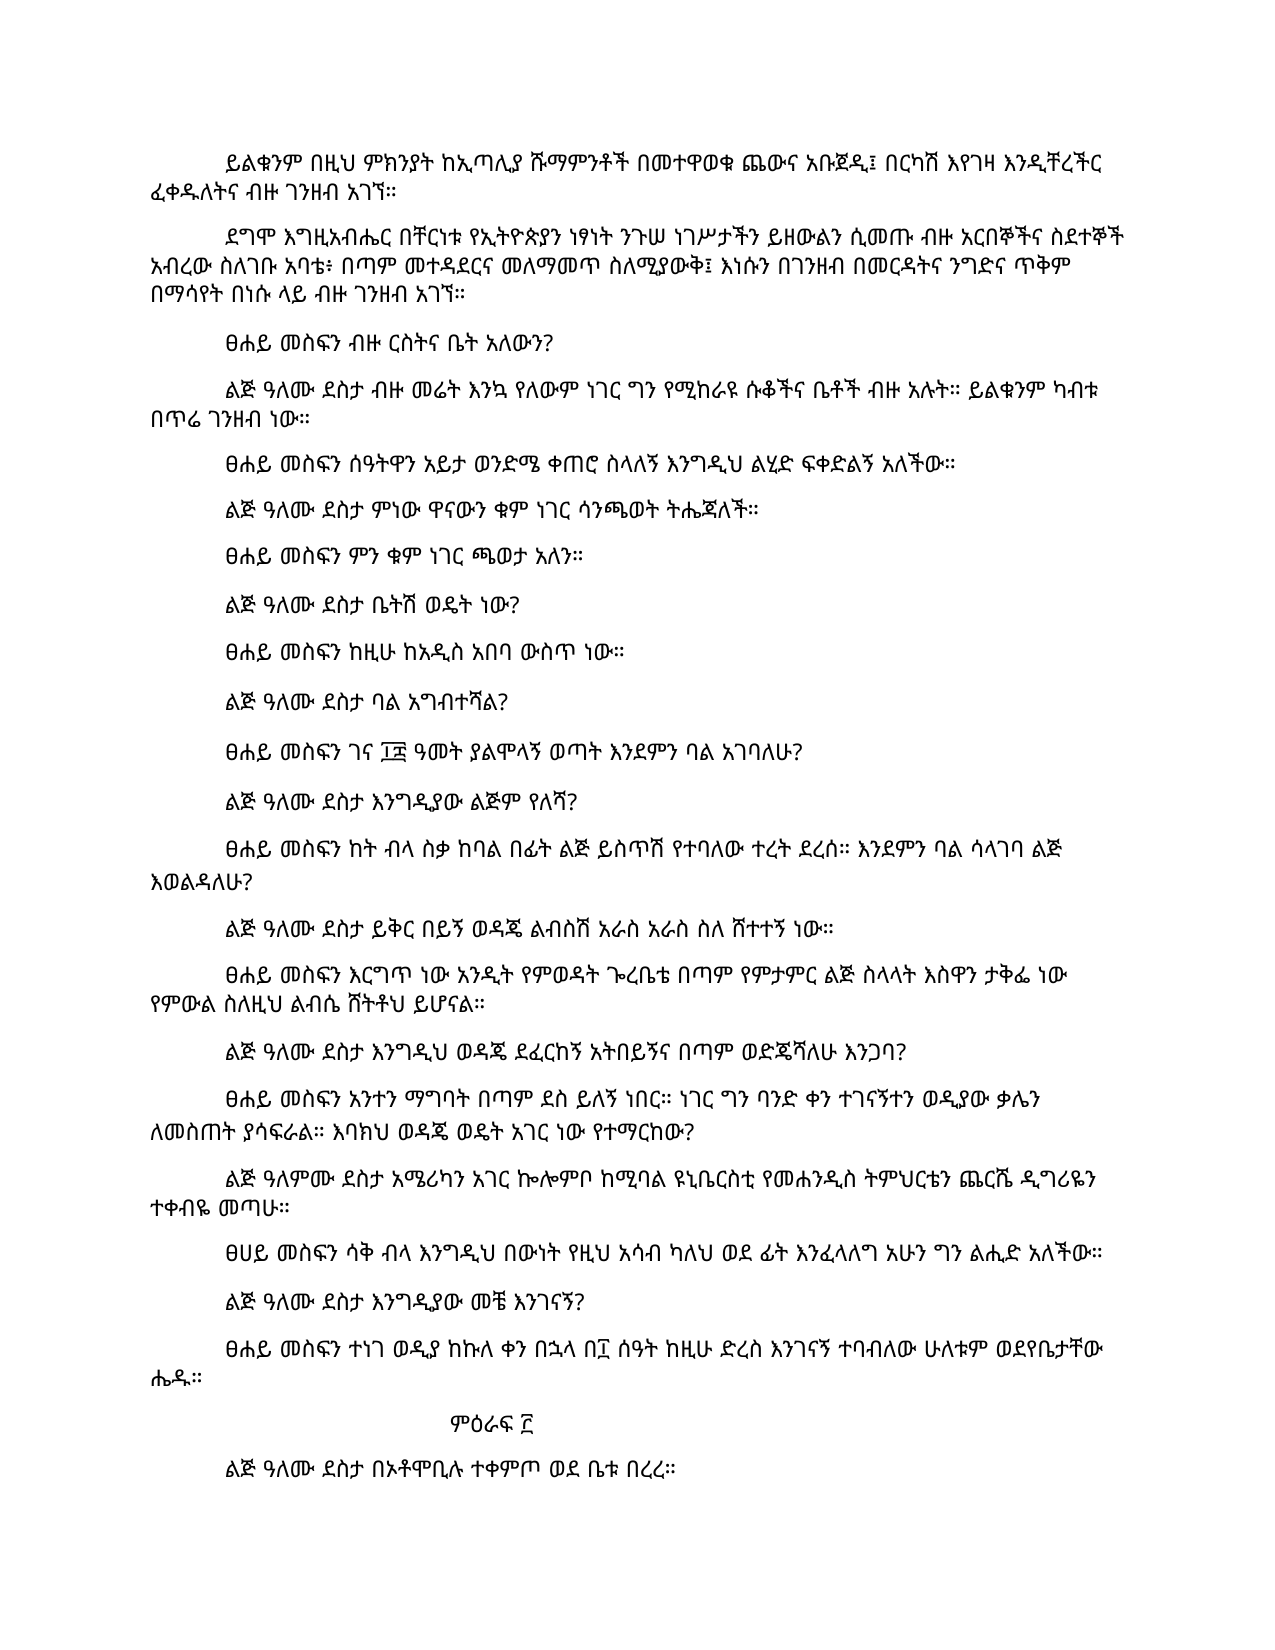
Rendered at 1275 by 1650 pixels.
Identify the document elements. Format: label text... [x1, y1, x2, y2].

text ልጅ ዓለሙ ደስታ በኦቶሞቢሉ ተቀምጦ ወደ ቤቱ በረረ። [150, 1457, 1125, 1483]
text ፀሐይ መስፍን ብዙ ርስትና ቤት አለውን? [150, 327, 1125, 358]
text ልጅ ዓለሙ ደስታ ይቅር በይኝ ወዳጄ ልብስሽ አራስ አራስ ስለ ሸተተኝ ነው። [150, 916, 1125, 943]
text ልጅ ዓለሙ ደስታ ብዙ መሬት እንኳ የለውም ነገር ግን የሚከራዩ ሱቆችና ቤቶች ብዙ አሉት። ይልቁንም ካብቱ በጥሬ ገንዘብ ነው። [150, 377, 1125, 433]
text ልጅ ዓለሙ ደስታ እንግዲህ ወዳጄ ደፈርከኝ አትበይኝና በጣም ወድጄሻለሁ እንጋባ? [150, 1036, 1125, 1067]
text ልጅ ዓለሙ ደስታ ባል አግብተሻል? [150, 685, 1125, 717]
text ፀሐይ መስፍን ሰዓትዋን አይታ ወንድሜ ቀጠሮ ስላለኝ እንግዲህ ልሂድ ፍቀድልኝ አለችው። [150, 452, 1125, 478]
text ልጅ ዓለሙ ደስታ ቤትሽ ወዴት ነው? [150, 589, 1125, 620]
text ልጅ ዓለሙ ደስታ እንግዲያው ልጅም የለሻ? [150, 786, 1125, 817]
text ፀሐይ መስፍን አንተን ማግባት በጣም ደስ ይለኝ ነበር። ነገር ግን ባንድ ቀን ተገናኝተን ወዲያው ቃሌን ለመስጠት ያሳፍራል። እባክህ ወዳጄ ወዴት አገር ነው የተማርከው? [150, 1087, 1125, 1147]
text ፀሐይ መስፍን ምን ቁም ነገር ጫወታ አለን። [150, 543, 1125, 570]
text ይልቁንም በዚህ ምክንያት ከኢጣሊያ ሹማምንቶች በመተዋወቁ ጨውና አቡጀዲ፤ በርካሽ እየገዛ እንዲቸረችር ፈቀዱለትና ብዙ ገንዘብ አገኘ። [150, 150, 1125, 205]
text ልጅ ዓለሙ ደስታ እንግዲያው መቼ እንገናኝ? [150, 1286, 1125, 1317]
text ፀሐይ መስፍን ገና ፲፰ ዓመት ያልሞላኝ ወጣት እንደምን ባል አገባለሁ? [150, 736, 1125, 767]
text ፀሐይ መስፍን ከት ብላ ስቃ ከባል በፊት ልጅ ይስጥሽ የተባለው ተረት ደረሰ። እንደምን ባል ሳላገባ ልጅ እወልዳለሁ? [150, 837, 1125, 897]
text ምዕራፍ ፫ [150, 1411, 1125, 1437]
text ፀሀይ መስፍን ሳቅ ብላ እንግዲህ በውነት የዚህ አሳብ ካለህ ወደ ፊት እንፈላለግ አሁን ግን ልሒድ አለችው። [150, 1240, 1125, 1267]
text ልጅ ዓለምሙ ደስታ አሜሪካን አገር ኰሎምቦ ከሚባል ዩኒቤርስቲ የመሐንዲስ ትምህርቴን ጨርሼ ዲግሪዬን ተቀብዬ መጣሁ። [150, 1166, 1125, 1222]
text ልጅ ዓለሙ ደስታ ምነው ዋናውን ቁም ነገር ሳንጫወት ትሔጃለች። [150, 497, 1125, 524]
text ፀሐይ መስፍን እርግጥ ነው አንዲት የምወዳት ጐረቤቴ በጣም የምታምር ልጅ ስላላት እስዋን ታቅፌ ነው የምውል ስለዚህ ልብሴ ሸትቶህ ይሆናል። [150, 962, 1125, 1017]
text ፀሐይ መስፍን ከዚሁ ከአዲስ አበባ ውስጥ ነው። [150, 639, 1125, 666]
text ደግሞ እግዚአብሔር በቸርነቱ የኢትዮጵያን ነፃነት ንጉሠ ነገሥታችን ይዘውልን ሲመጡ ብዙ አርበኞችና ስደተኞች አብረው ስለገቡ አባቴ፥ በጣም መተዳደርና መለማመጥ ስለሚያውቅ፤ እነሱን በገንዘብ በመርዳትና ንግድና ጥቅም በማሳየት በነሱ ላይ ብዙ ገንዘብ አገኘ። [150, 224, 1125, 308]
text ፀሐይ መስፍን ተነገ ወዲያ ከኩለ ቀን በኋላ በ፲ ሰዓት ከዚሁ ድረስ እንገናኝ ተባብለው ሁለቱም ወደየቤታቸው ሔዱ። [150, 1337, 1125, 1392]
